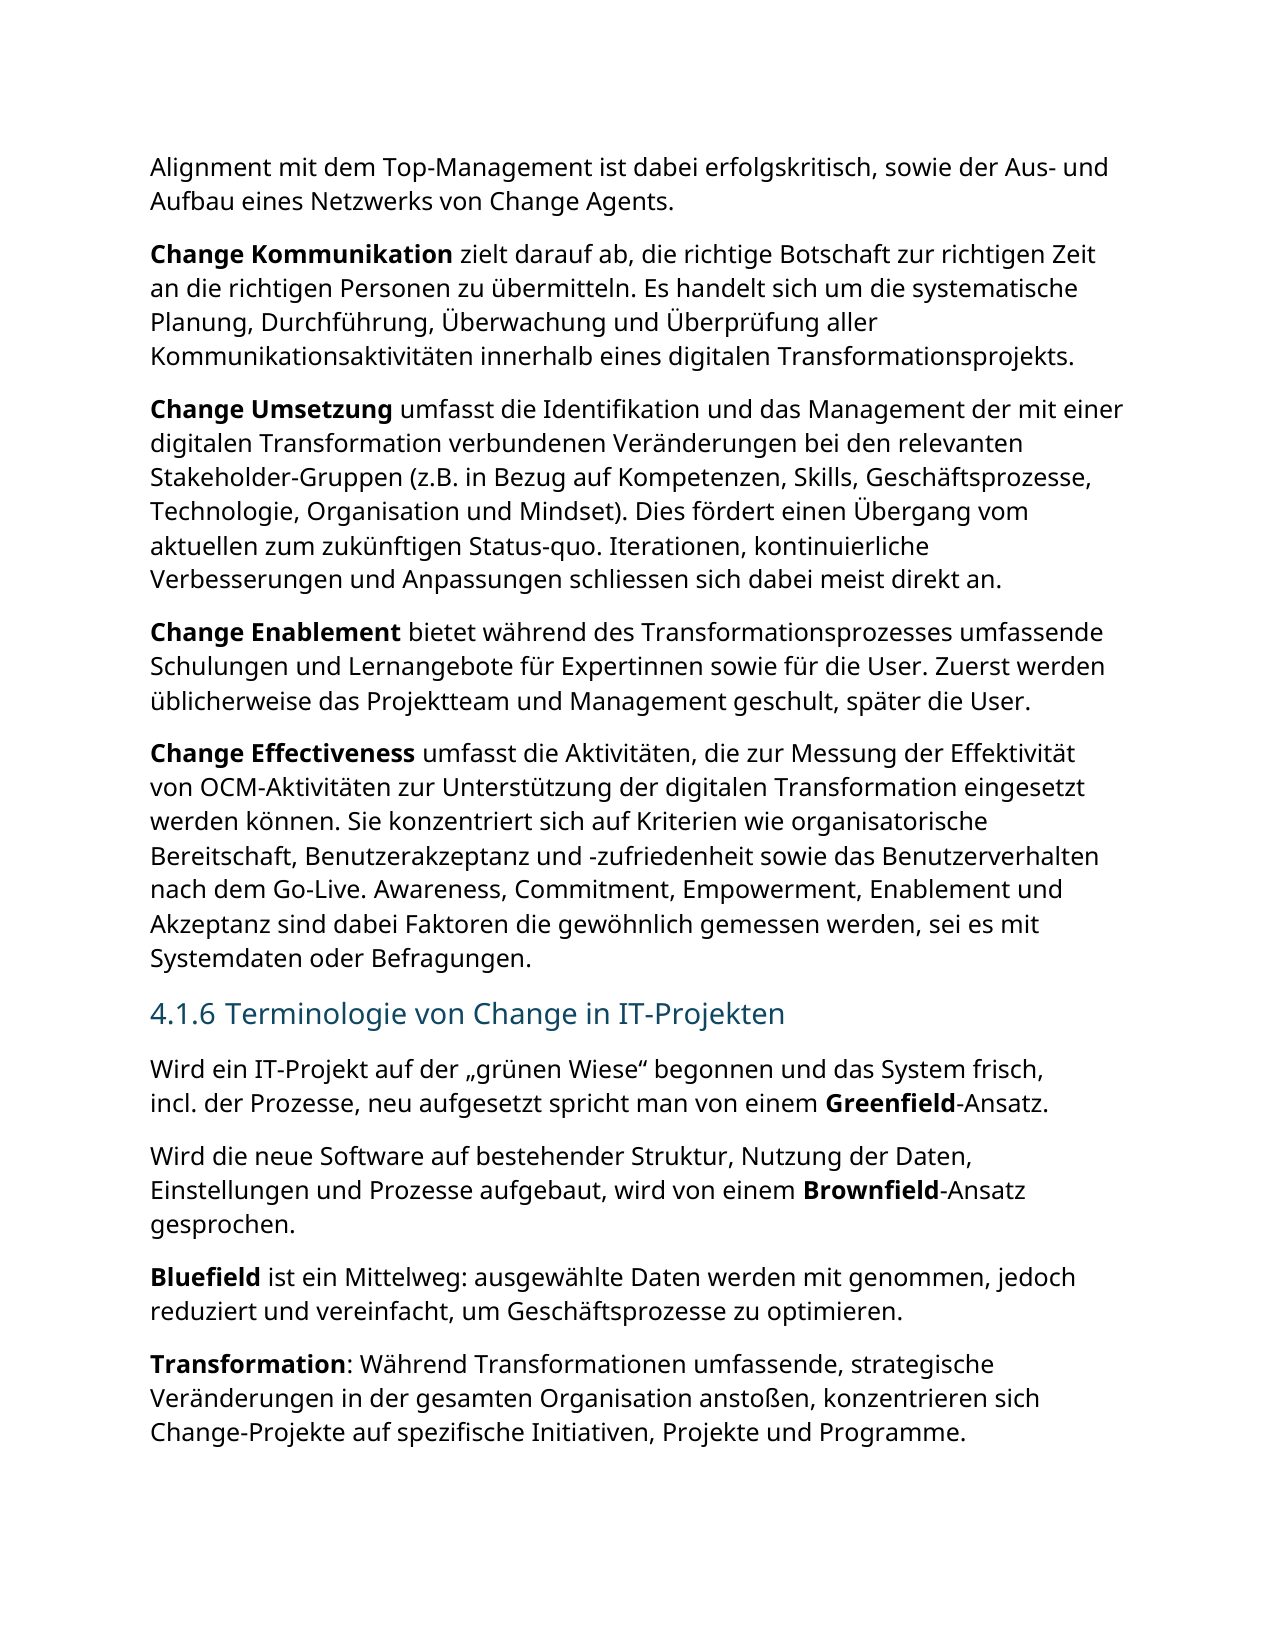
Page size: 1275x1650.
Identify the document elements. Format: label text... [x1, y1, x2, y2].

text Change Umsetzung umfasst die Identifikation und das Management der mit einer digitalen Transformation verbundenen Veränderungen bei den relevanten Stakeholder-Gruppen (z.B. in Bezug auf Kompetenzen, Skills, Geschäftsprozesse, Technologie, Organisation und Mindset). Dies fördert einen Übergang vom aktuellen zum zukünftigen Status-quo. Iterationen, kontinuierliche Verbesserungen und Anpassungen schliessen sich dabei meist direkt an. [150, 392, 1125, 596]
text Change Kommunikation zielt darauf ab, die richtige Botschaft zur richtigen Zeit an die richtigen Personen zu übermitteln. Es handelt sich um die systematische Planung, Durchführung, Überwachung und Überprüfung aller Kommunikationsaktivitäten innerhalb eines digitalen Transformationsprojekts. [150, 237, 1125, 373]
text Change Enablement bietet während des Transformationsprozesses umfassende Schulungen und Lernangebote für Expertinnen sowie für die User. Zuerst werden üblicherweise das Projektteam und Management geschult, später die User. [150, 615, 1125, 717]
subtitle 4.1.6 Terminologie von Change in IT-Projekten [150, 993, 1125, 1033]
text Change Effectiveness umfasst die Aktivitäten, die zur Messung der Effektivität von OCM-Aktivitäten zur Unterstützung der digitalen Transformation eingesetzt werden können. Sie konzentriert sich auf Kriterien wie organisatorische Bereitschaft, Benutzerakzeptanz und -zufriedenheit sowie das Benutzerverhalten nach dem Go-Live. Awareness, Commitment, Empowerment, Enablement und Akzeptanz sind dabei Faktoren die gewöhnlich gemessen werden, sei es mit Systemdaten oder Befragungen. [150, 736, 1125, 974]
text Wird die neue Software auf bestehender Struktur, Nutzung der Daten, Einstellungen und Prozesse aufgebaut, wird von einem Brownfield-Ansatz gesprochen. [150, 1138, 1125, 1241]
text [150, 150, 1125, 218]
text Wird ein IT-Projekt auf der „grünen Wiese“ begonnen und das System frisch, incl. der Prozesse, neu aufgesetzt spricht man von einem Greenfield-Ansatz. [150, 1052, 1125, 1120]
text Bluefield ist ein Mittelweg: ausgewählte Daten werden mit genommen, jedoch reduziert und vereinfacht, um Geschäftsprozesse zu optimieren. [150, 1259, 1125, 1327]
